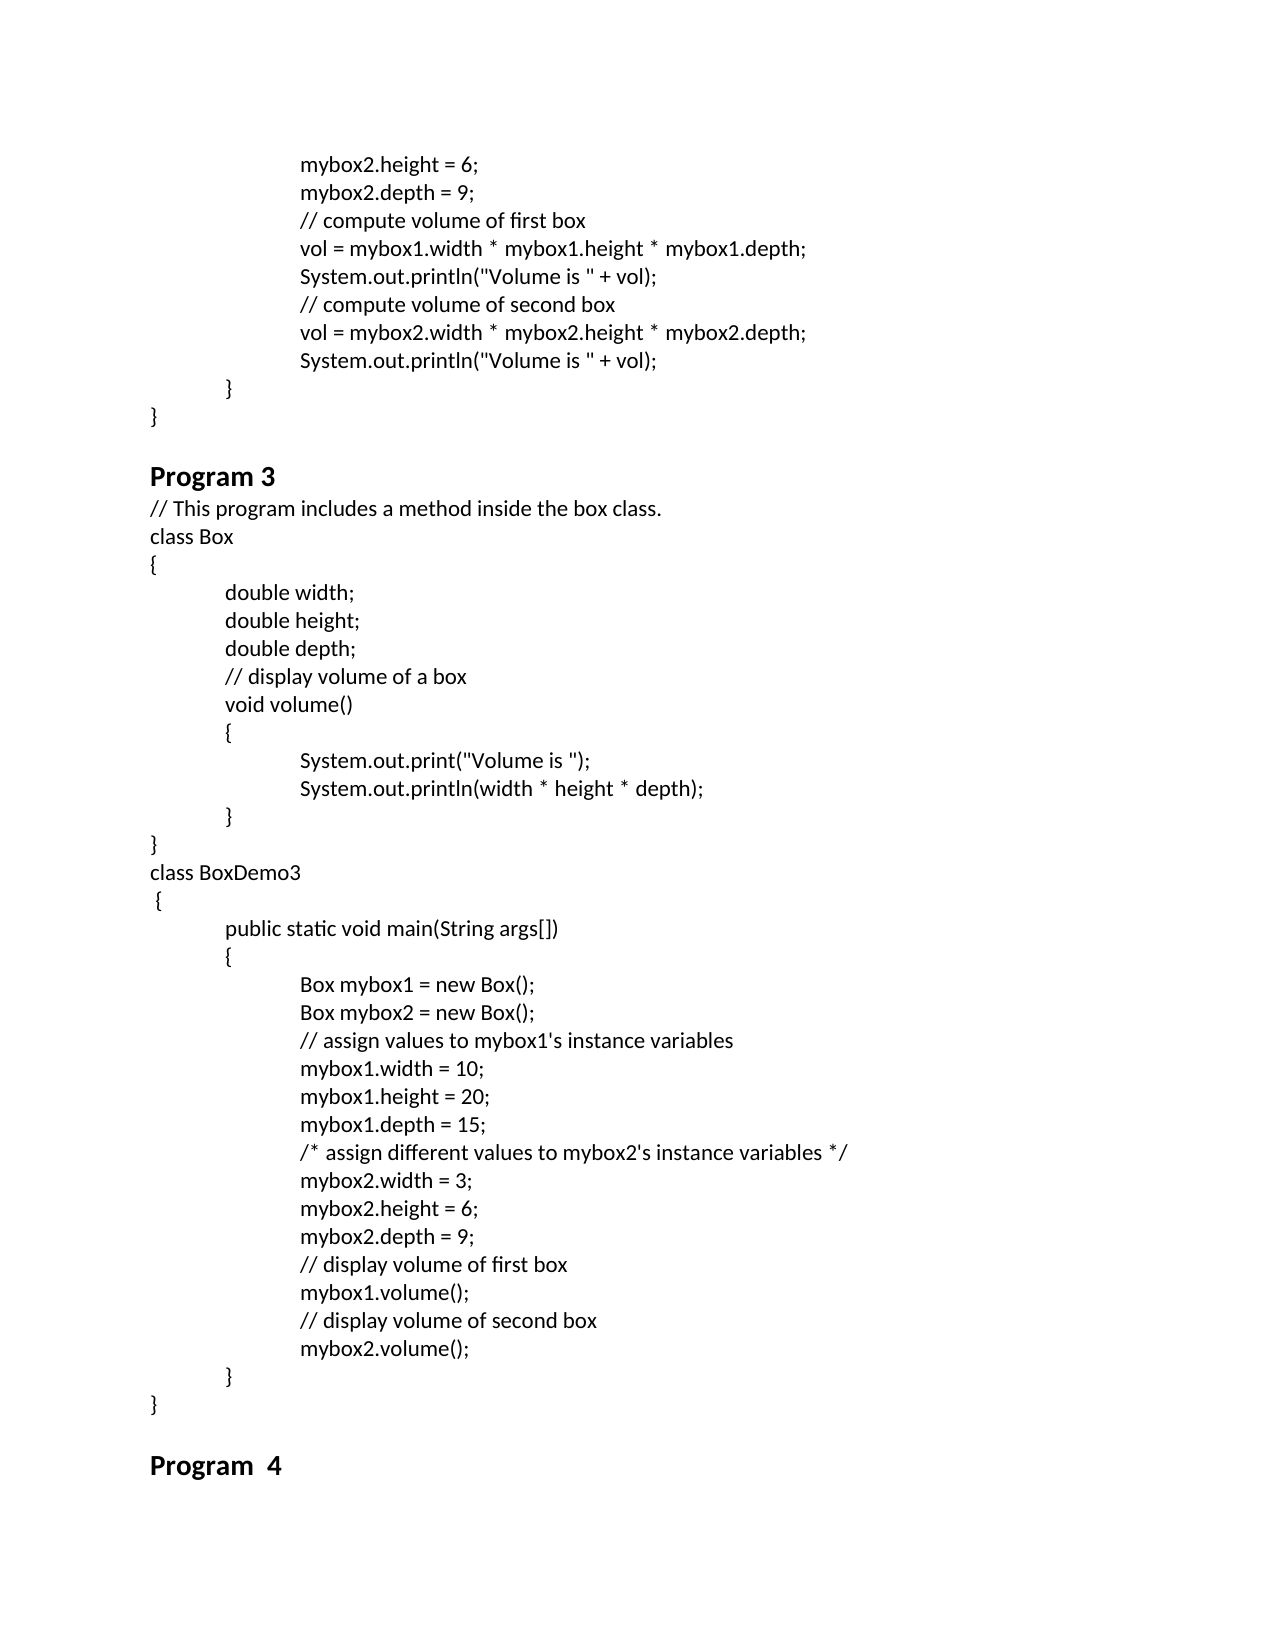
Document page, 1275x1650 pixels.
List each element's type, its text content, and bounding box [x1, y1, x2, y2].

text mybox2.height = 6; [225, 1194, 1125, 1222]
text Program 3 [150, 458, 1125, 494]
text mybox1.width = 10; [225, 1054, 1125, 1082]
text { [150, 718, 1125, 746]
text } [150, 830, 1125, 858]
text class BoxDemo3 [150, 858, 1125, 886]
text Box mybox2 = new Box(); [225, 998, 1125, 1026]
text Program 4 [150, 1447, 1125, 1482]
text mybox1.height = 20; [225, 1082, 1125, 1110]
text } [150, 802, 1125, 830]
text mybox1.volume(); [225, 1278, 1125, 1306]
text System.out.println("Volume is " + vol); [225, 262, 1125, 290]
text mybox1.depth = 15; [225, 1110, 1125, 1138]
text mybox2.width = 3; [225, 1166, 1125, 1194]
text vol = mybox1.width * mybox1.height * mybox1.depth; [225, 234, 1125, 262]
text // display volume of first box [225, 1250, 1125, 1278]
text // compute volume of first box [225, 206, 1125, 234]
text // This program includes a method inside the box class. [150, 494, 1125, 522]
text } [150, 1362, 1125, 1391]
text // display volume of a box [150, 662, 1125, 690]
text { [150, 550, 1125, 578]
text /* assign different values to mybox2's instance variables */ [225, 1138, 1125, 1166]
text // compute volume of second box [300, 290, 1125, 318]
text public static void main(String args[]) [150, 914, 1125, 942]
text class Box [150, 522, 1125, 550]
text // assign values to mybox1's instance variables [225, 1026, 1125, 1054]
text System.out.print("Volume is "); [225, 746, 1125, 774]
text { [150, 886, 1125, 914]
text mybox2.depth = 9; [225, 178, 1125, 206]
text Box mybox1 = new Box(); [225, 970, 1125, 998]
text void volume() [150, 690, 1125, 718]
text } [150, 402, 1125, 430]
text vol = mybox2.width * mybox2.height * mybox2.depth; [225, 318, 1125, 346]
text double depth; [150, 634, 1125, 662]
text } [150, 374, 1125, 402]
text { [150, 942, 1125, 970]
text } [150, 1391, 1125, 1418]
text // display volume of second box [225, 1306, 1125, 1334]
text mybox2.depth = 9; [225, 1222, 1125, 1250]
text double height; [150, 606, 1125, 634]
text System.out.println(width * height * depth); [225, 774, 1125, 802]
text mybox2.height = 6; [225, 150, 1125, 178]
text System.out.println("Volume is " + vol); [225, 346, 1125, 374]
text double width; [150, 578, 1125, 606]
text mybox2.volume(); [225, 1334, 1125, 1362]
